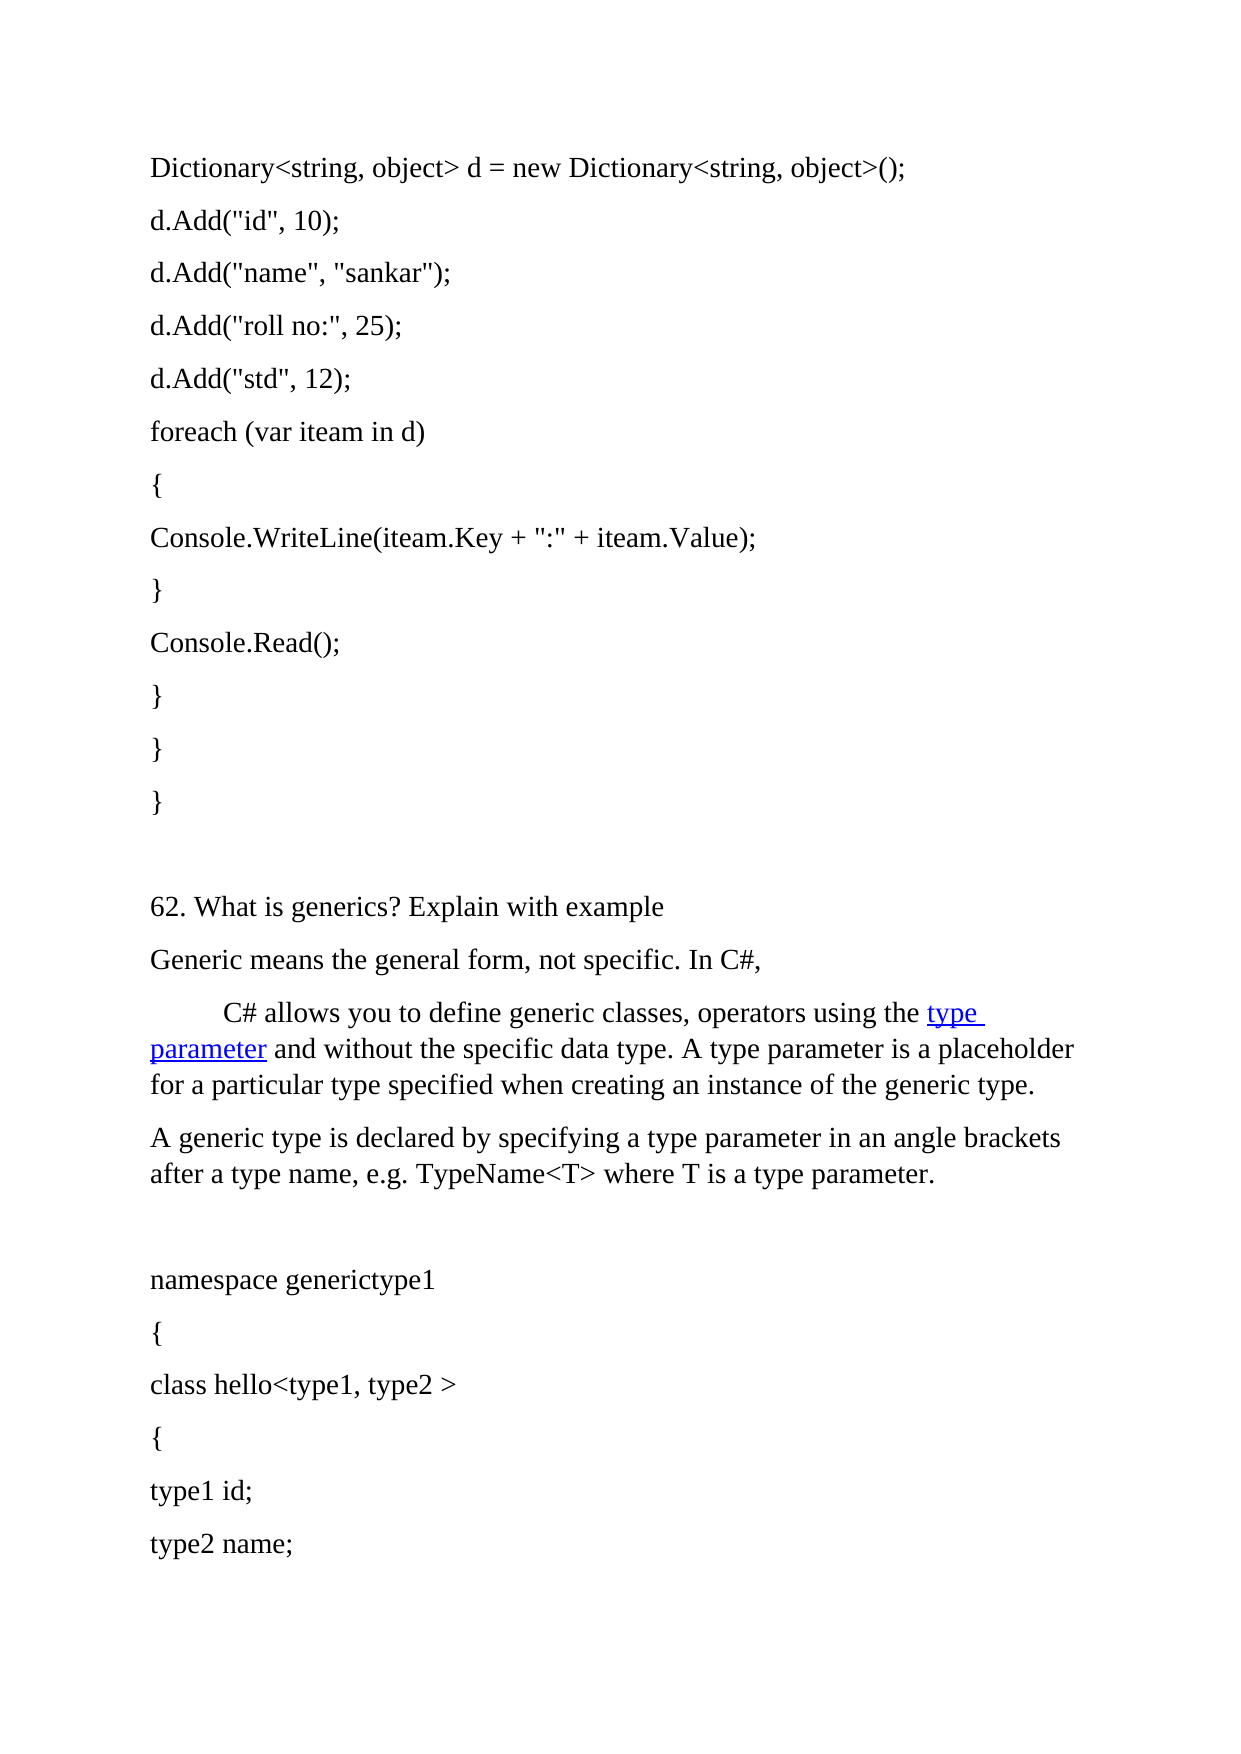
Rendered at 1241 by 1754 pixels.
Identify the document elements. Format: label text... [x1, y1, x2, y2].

text A generic type is declared by specifying a type parameter in an angle brackets after a type name, e.g. TypeName<T> where T is a type parameter. [150, 1120, 1090, 1190]
text } [150, 784, 1090, 817]
text type2 name; [150, 1526, 1090, 1559]
text 62. What is generics? Explain with example [150, 889, 1090, 923]
text Dictionary<string, object> d = new Dictionary<string, object>(); [150, 150, 1090, 183]
text class hello<type1, type2 > [150, 1367, 1090, 1401]
text d.Add("roll no:", 25); [150, 308, 1090, 342]
text } [150, 731, 1090, 764]
text Console.Read(); [150, 625, 1090, 659]
text Generic means the general form, not specific. In C#, [150, 942, 1090, 976]
text d.Add("name", "sankar"); [150, 256, 1090, 289]
text foreach (var iteam in d) [150, 414, 1090, 448]
text C# allows you to define generic classes, operators using the type parameter and without the specific data type. A type parameter is a placeholder for a particular type specified when creating an instance of the generic type. [150, 995, 1090, 1101]
text namespace generictype1 [150, 1262, 1090, 1295]
text d.Add("std", 12); [150, 361, 1090, 395]
text { [150, 1315, 1090, 1348]
text } [150, 678, 1090, 712]
text } [150, 572, 1090, 606]
text { [150, 1420, 1090, 1454]
text type1 id; [150, 1473, 1090, 1507]
text d.Add("id", 10); [150, 203, 1090, 236]
text { [150, 467, 1090, 500]
text Console.WriteLine(iteam.Key + ":" + iteam.Value); [150, 520, 1090, 553]
